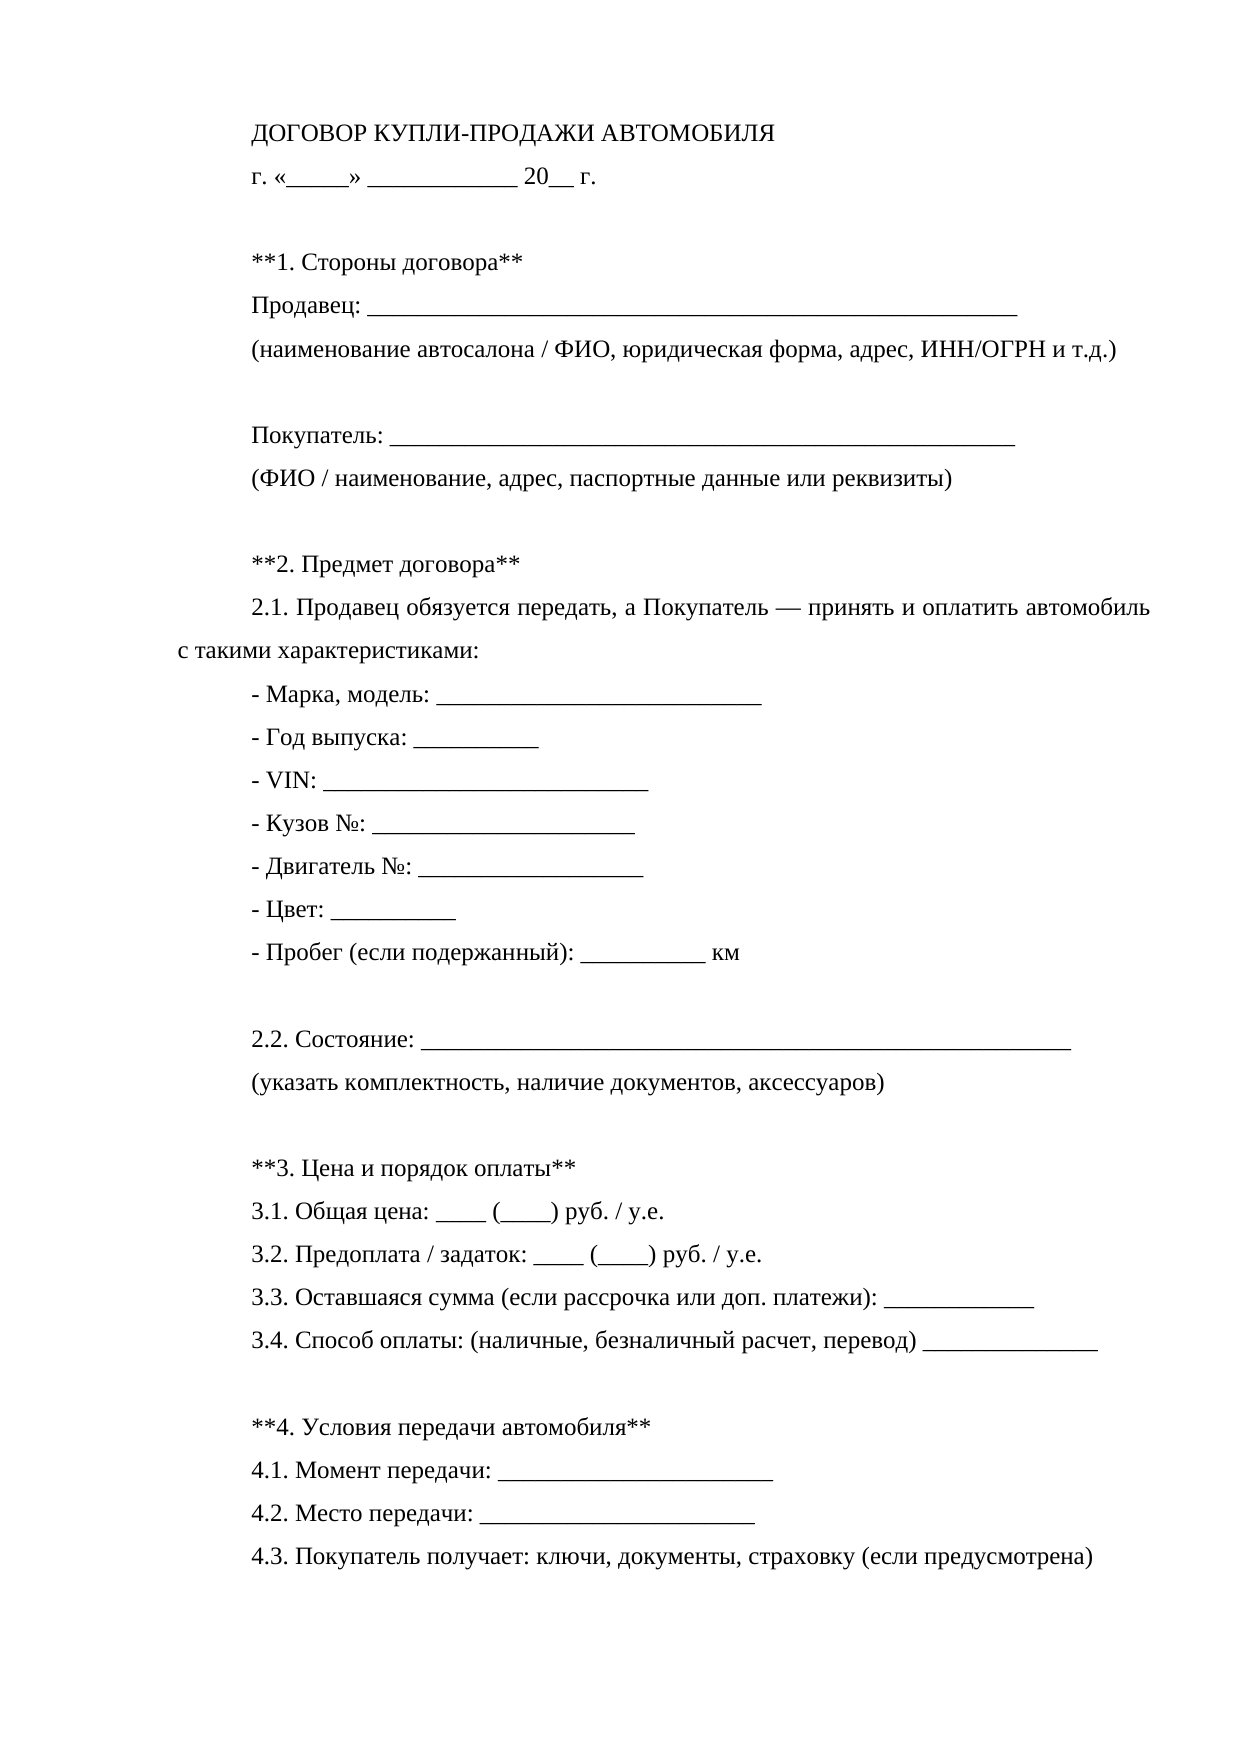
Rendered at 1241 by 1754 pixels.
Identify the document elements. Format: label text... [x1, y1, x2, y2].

text ДОГОВОР КУПЛИ-ПРОДАЖИ АВТОМОБИЛЯ [177, 118, 1152, 147]
text 3.2. Предоплата / задаток: ____ (____) руб. / у.е. [177, 1239, 1152, 1268]
text (ФИО / наименование, адрес, паспортные данные или реквизиты) [177, 463, 1152, 492]
text 3.1. Общая цена: ____ (____) руб. / у.е. [177, 1196, 1152, 1225]
text - Цвет: __________ [177, 894, 1152, 923]
text (наименование автосалона / ФИО, юридическая форма, адрес, ИНН/ОГРН и т.д.) [177, 334, 1152, 362]
text Покупатель: __________________________________________________ [177, 420, 1152, 449]
text - VIN: __________________________ [177, 765, 1152, 794]
text - Год выпуска: __________ [177, 722, 1152, 751]
text Продавец: ____________________________________________________ [177, 291, 1152, 319]
text 3.3. Оставшаяся сумма (если рассрочка или доп. платежи): ____________ [177, 1282, 1152, 1311]
text 2.2. Состояние: ____________________________________________________ [177, 1024, 1152, 1052]
text 3.4. Способ оплаты: (наличные, безналичный расчет, перевод) ______________ [177, 1326, 1152, 1354]
text **3. Цена и порядок оплаты** [177, 1153, 1152, 1182]
text - Марка, модель: __________________________ [177, 679, 1152, 707]
text (указать комплектность, наличие документов, аксессуаров) [177, 1067, 1152, 1096]
text 4.3. Покупатель получает: ключи, документы, страховку (если предусмотрена) [177, 1541, 1152, 1570]
text - Пробег (если подержанный): __________ км [177, 937, 1152, 966]
text **1. Стороны договора** [177, 247, 1152, 276]
text 4.2. Место передачи: ______________________ [177, 1498, 1152, 1527]
text **2. Предмет договора** [177, 549, 1152, 578]
text г. «_____» ____________ 20__ г. [177, 161, 1152, 190]
text **4. Условия передачи автомобиля** [177, 1412, 1152, 1441]
text - Двигатель №: __________________ [177, 851, 1152, 880]
text - Кузов №: _____________________ [177, 808, 1152, 837]
text 4.1. Момент передачи: ______________________ [177, 1455, 1152, 1484]
text 2.1. Продавец обязуется передать, а Покупатель — принять и оплатить автомобиль с такими характеристиками: [177, 592, 1152, 664]
